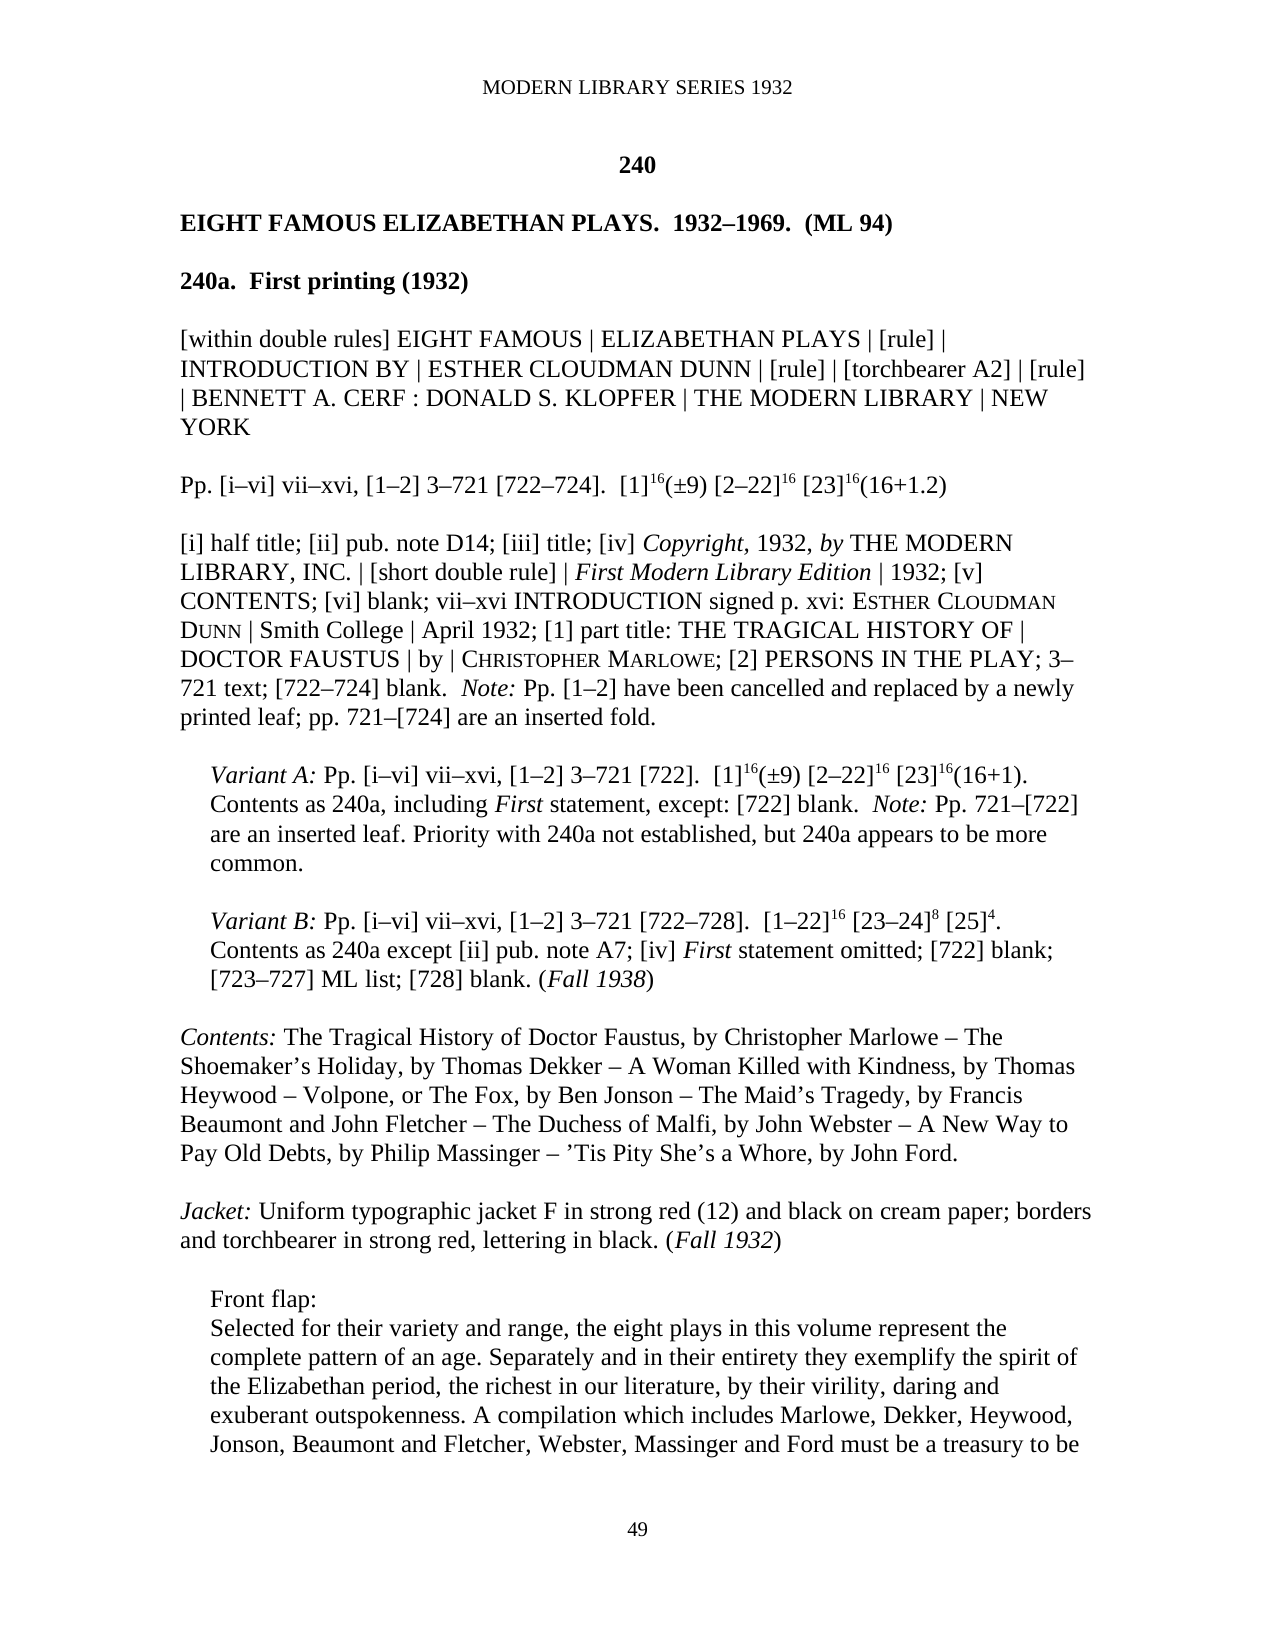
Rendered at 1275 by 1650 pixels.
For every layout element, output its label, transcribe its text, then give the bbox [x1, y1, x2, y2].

text EIGHT FAMOUS ELIZABETHAN PLAYS. 1932–1969. (ML 94) [180, 208, 1095, 237]
text Jacket: Uniform typographic jacket F in strong red (12) and black on cream paper; borders and torchbearer in strong red, lettering in black. (Fall 1932) [180, 1196, 1095, 1254]
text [210, 1312, 1095, 1458]
text Front flap: [180, 1283, 1095, 1312]
text [within double rules] EIGHT FAMOUS | ELIZABETHAN PLAYS | [rule] | INTRODUCTION BY | ESTHER CLOUDMAN DUNN | [rule] | [torchbearer A2] | [rule] | BENNETT A. CERF : DONALD S. KLOPFER | THE MODERN LIBRARY | NEW YORK [180, 324, 1095, 441]
text Contents: The Tragical History of Doctor Faustus, by Christopher Marlowe – The Shoemaker’s Holiday, by Thomas Dekker – A Woman Killed with Kindness, by Thomas Heywood – Volpone, or The Fox, by Ben Jonson – The Maid’s Tragedy, by Francis Beaumont and John Fletcher – The Duchess of Malfi, by John Webster – A New Way to Pay Old Debts, by Philip Massinger – ’Tis Pity She’s a Whore, by John Ford. [180, 1022, 1095, 1167]
text Variant A: Pp. [i–vi] vii–xvi, [1–2] 3–721 [722]. [1]16(±9) [2–22]16 [23]16(16+1). Contents as 240a, including First statement, except: [722] blank. Note: Pp. 721–[722] are an inserted leaf. Priority with 240a not established, but 240a appears to be more common. [210, 760, 1095, 877]
text Variant B: Pp. [i–vi] vii–xvi, [1–2] 3–721 [722–728]. [1–22]16 [23–24]8 [25]4. Contents as 240a except [ii] pub. note A7; [iv] First statement omitted; [722] blank; [723–727] ML list; [728] blank. (Fall 1938) [210, 906, 1095, 993]
text [i] half title; [ii] pub. note D14; [iii] title; [iv] Copyright, 1932, by THE MODERN LIBRARY, INC. | [short double rule] | First Modern Library Edition | 1932; [v] CONTENTS; [vi] blank; vii–xvi INTRODUCTION signed p. xvi: Esther Cloudman Dunn | Smith College | April 1932; [1] part title: THE TRAGICAL HISTORY OF | DOCTOR FAUSTUS | by | Christopher Marlowe; [2] PERSONS IN THE PLAY; 3–721 text; [722–724] blank. Note: Pp. [1–2] have been cancelled and replaced by a newly printed leaf; pp. 721–[724] are an inserted fold. [180, 528, 1095, 731]
text 240a. First printing (1932) [180, 266, 1095, 295]
text 240 [180, 150, 1095, 179]
text Pp. [i–vi] vii–xvi, [1–2] 3–721 [722–724]. [1]16(±9) [2–22]16 [23]16(16+1.2) [180, 470, 1095, 499]
